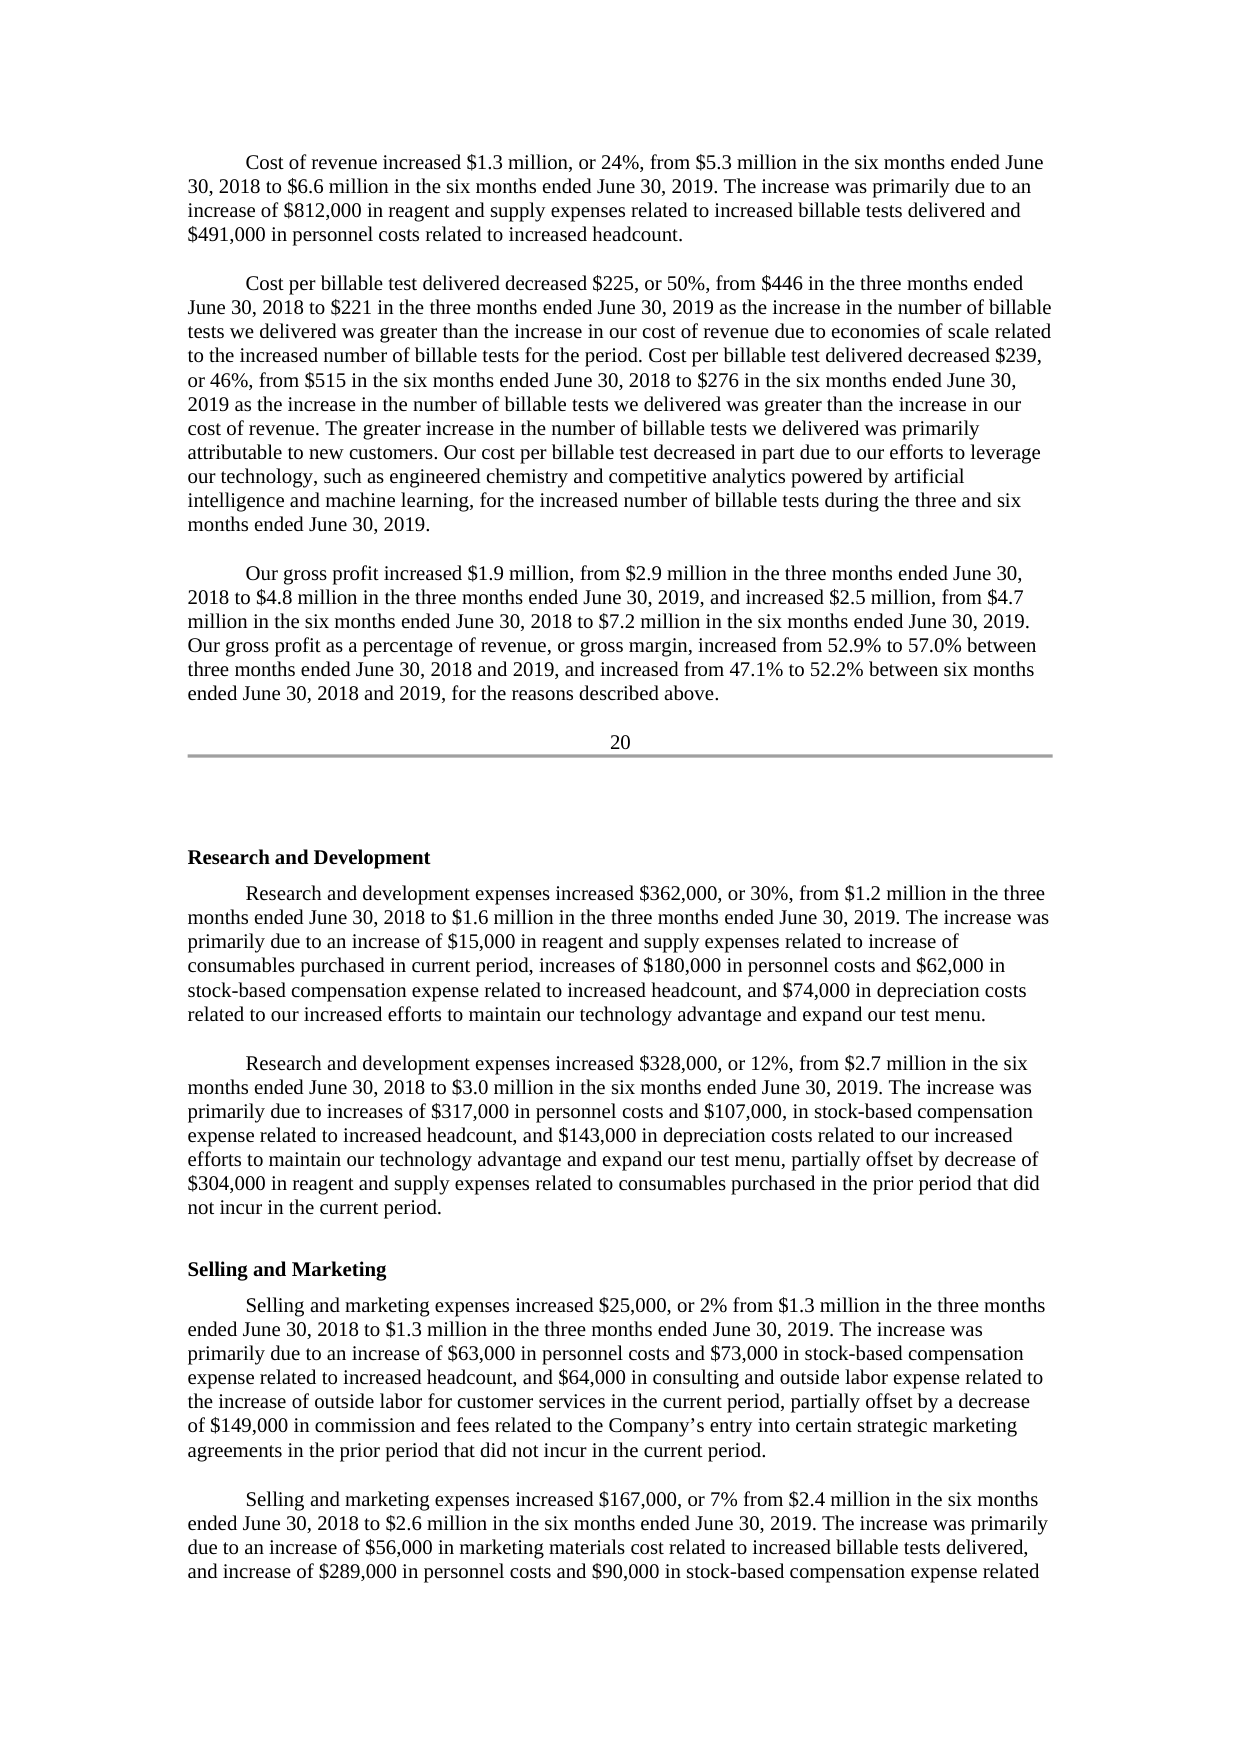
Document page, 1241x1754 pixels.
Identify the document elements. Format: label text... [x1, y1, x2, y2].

text Research and development expenses increased $328,000, or 12%, from $2.7 million in the six months ended June 30, 2018 to $3.0 million in the six months ended June 30, 2019. The increase was primarily due to increases of $317,000 in personnel costs and $107,000, in stock-based compensation expense related to increased headcount, and $143,000 in depreciation costs related to our increased efforts to maintain our technology advantage and expand our test menu, partially offset by decrease of $304,000 in reagent and supply expenses related to consumables purchased in the prior period that did not incur in the current period. [187, 1051, 1053, 1219]
text Selling and Marketing [187, 1257, 1053, 1281]
text Research and development expenses increased $362,000, or 30%, from $1.2 million in the three months ended June 30, 2018 to $1.6 million in the three months ended June 30, 2019. The increase was primarily due to an increase of $15,000 in reagent and supply expenses related to increase of consumables purchased in current period, increases of $180,000 in personnel costs and $62,000 in stock-based compensation expense related to increased headcount, and $74,000 in depreciation costs related to our increased efforts to maintain our technology advantage and expand our test menu. [187, 881, 1053, 1026]
text Research and Development [187, 845, 1053, 869]
text Cost of revenue increased $1.3 million, or 24%, from $5.3 million in the six months ended June 30, 2018 to $6.6 million in the six months ended June 30, 2019. The increase was primarily due to an increase of $812,000 in reagent and supply expenses related to increased billable tests delivered and $491,000 in personnel costs related to increased headcount. [187, 150, 1053, 246]
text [187, 1487, 1053, 1583]
text Selling and marketing expenses increased $25,000, or 2% from $1.3 million in the three months ended June 30, 2018 to $1.3 million in the three months ended June 30, 2019. The increase was primarily due to an increase of $63,000 in personnel costs and $73,000 in stock-based compensation expense related to increased headcount, and $64,000 in consulting and outside labor expense related to the increase of outside labor for customer services in the current period, partially offset by a decrease of $149,000 in commission and fees related to the Company’s entry into certain strategic marketing agreements in the prior period that did not incur in the current period. [187, 1293, 1053, 1462]
text 20 [187, 730, 1053, 754]
text Our gross profit increased $1.9 million, from $2.9 million in the three months ended June 30, 2018 to $4.8 million in the three months ended June 30, 2019, and increased $2.5 million, from $4.7 million in the six months ended June 30, 2018 to $7.2 million in the six months ended June 30, 2019. Our gross profit as a percentage of revenue, or gross margin, increased from 52.9% to 57.0% between three months ended June 30, 2018 and 2019, and increased from 47.1% to 52.2% between six months ended June 30, 2018 and 2019, for the reasons described above. [187, 561, 1053, 705]
text Cost per billable test delivered decreased $225, or 50%, from $446 in the three months ended June 30, 2018 to $221 in the three months ended June 30, 2019 as the increase in the number of billable tests we delivered was greater than the increase in our cost of revenue due to economies of scale related to the increased number of billable tests for the period. Cost per billable test delivered decreased $239, or 46%, from $515 in the six months ended June 30, 2018 to $276 in the six months ended June 30, 2019 as the increase in the number of billable tests we delivered was greater than the increase in our cost of revenue. The greater increase in the number of billable tests we delivered was primarily attributable to new customers. Our cost per billable test decreased in part due to our efforts to leverage our technology, such as engineered chemistry and competitive analytics powered by artificial intelligence and machine learning, for the increased number of billable tests during the three and six months ended June 30, 2019. [187, 271, 1053, 536]
